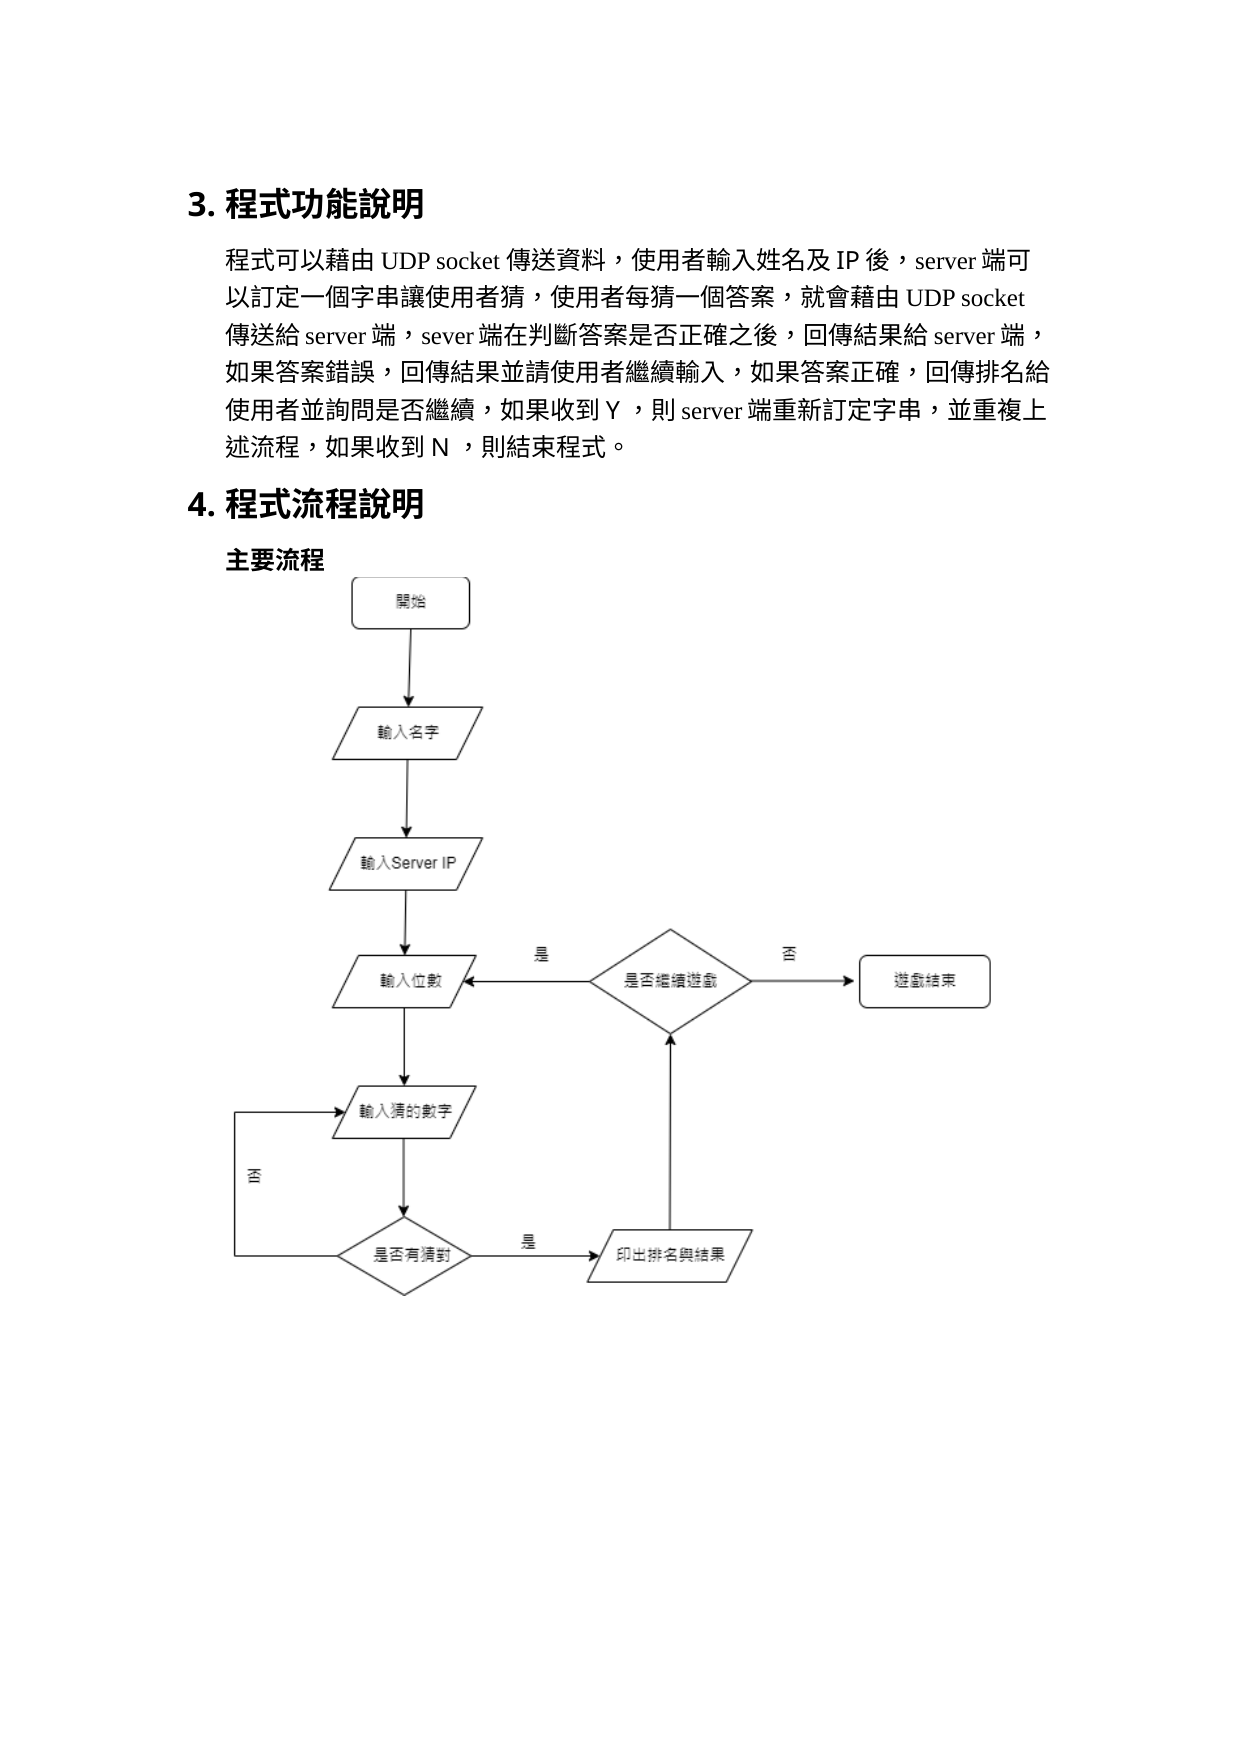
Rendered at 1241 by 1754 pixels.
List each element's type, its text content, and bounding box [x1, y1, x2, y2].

picture [225, 577, 991, 1296]
list 程式流程說明 [187, 464, 1053, 539]
list 主要流程 [225, 539, 1053, 577]
list 程式可以藉由 UDP socket 傳送資料，使用者輸入姓名及IP後，server端可以訂定一個字串讓使用者猜，使用者每猜一個答案，就會藉由 UDP socket 傳送給server端，sever端在判斷答案是否正確之後，回傳結果給server端，如果答案錯誤，回傳結果並請使用者繼續輸入，如果答案正確，回傳排名給使用者並詢問是否繼續，如果收到 Y ，則server端重新訂定字串，並重複上述流程，如果收到 N ，則結束程式。 [225, 239, 1053, 464]
list 程式功能說明 [187, 164, 1053, 239]
